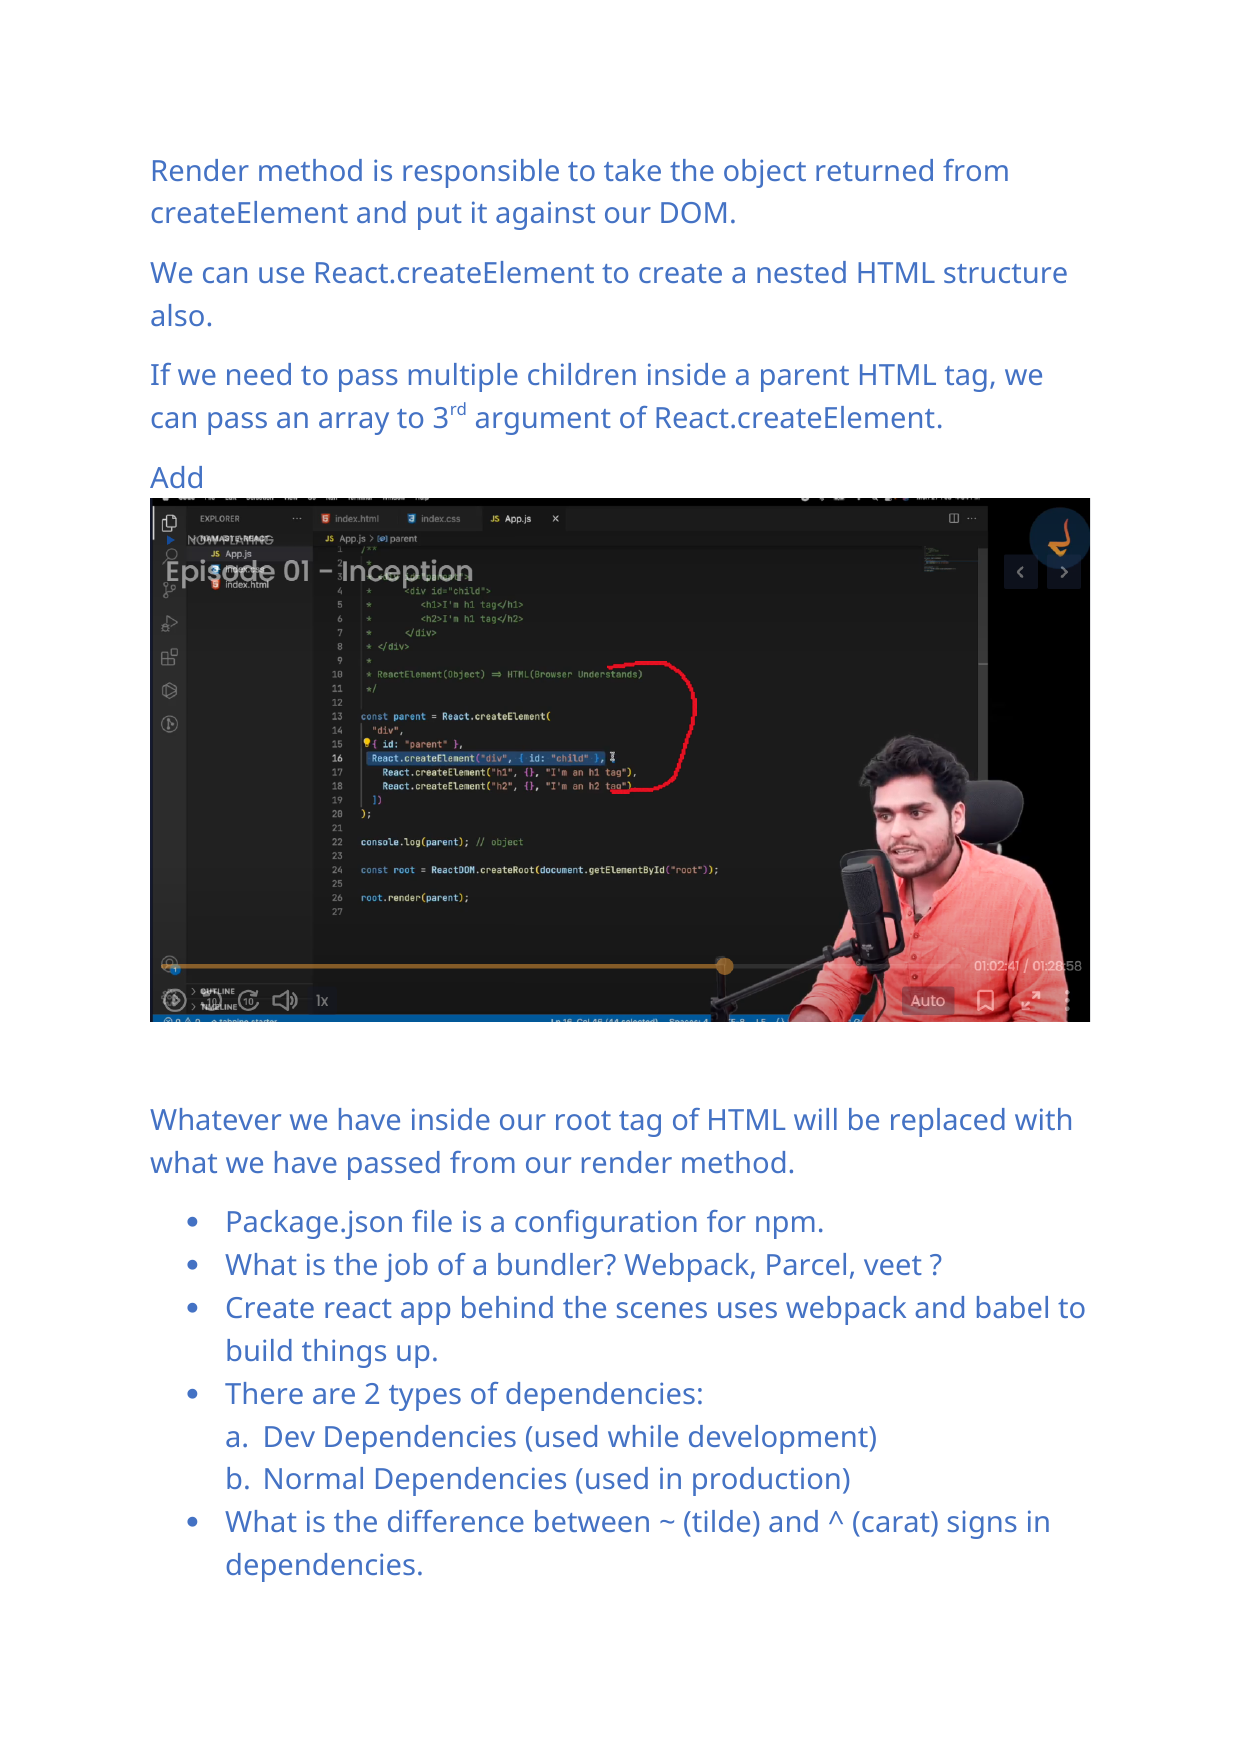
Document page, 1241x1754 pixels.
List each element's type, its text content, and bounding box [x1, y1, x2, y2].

text We can use React.createElement to create a nested HTML structure also. [150, 252, 1090, 335]
list There are 2 types of dependencies: [187, 1373, 1090, 1413]
list Create react app behind the scenes uses webpack and babel to build things up. [187, 1287, 1090, 1370]
list What is the job of a bundler? Webpack, Parcel, veet ? [187, 1244, 1090, 1284]
text If we need to pass multiple children inside a parent HTML tag, we can pass an array to 3rd argument of React.createElement. [150, 354, 1090, 437]
list Normal Dependencies (used in production) [225, 1459, 1090, 1498]
text Whatever we have inside our root tag of HTML will be replaced with what we have passed from our render method. [150, 1099, 1090, 1182]
picture [150, 498, 1091, 1022]
text Render method is responsible to take the object returned from createElement and put it against our DOM. [150, 150, 1090, 232]
text Add [150, 457, 1090, 498]
list Package.json file is a configuration for npm. [187, 1202, 1090, 1241]
list Dev Dependencies (used while development) [225, 1416, 1090, 1456]
list What is the difference between ~ (tilde) and ^ (carat) signs in dependencies. [187, 1501, 1090, 1584]
